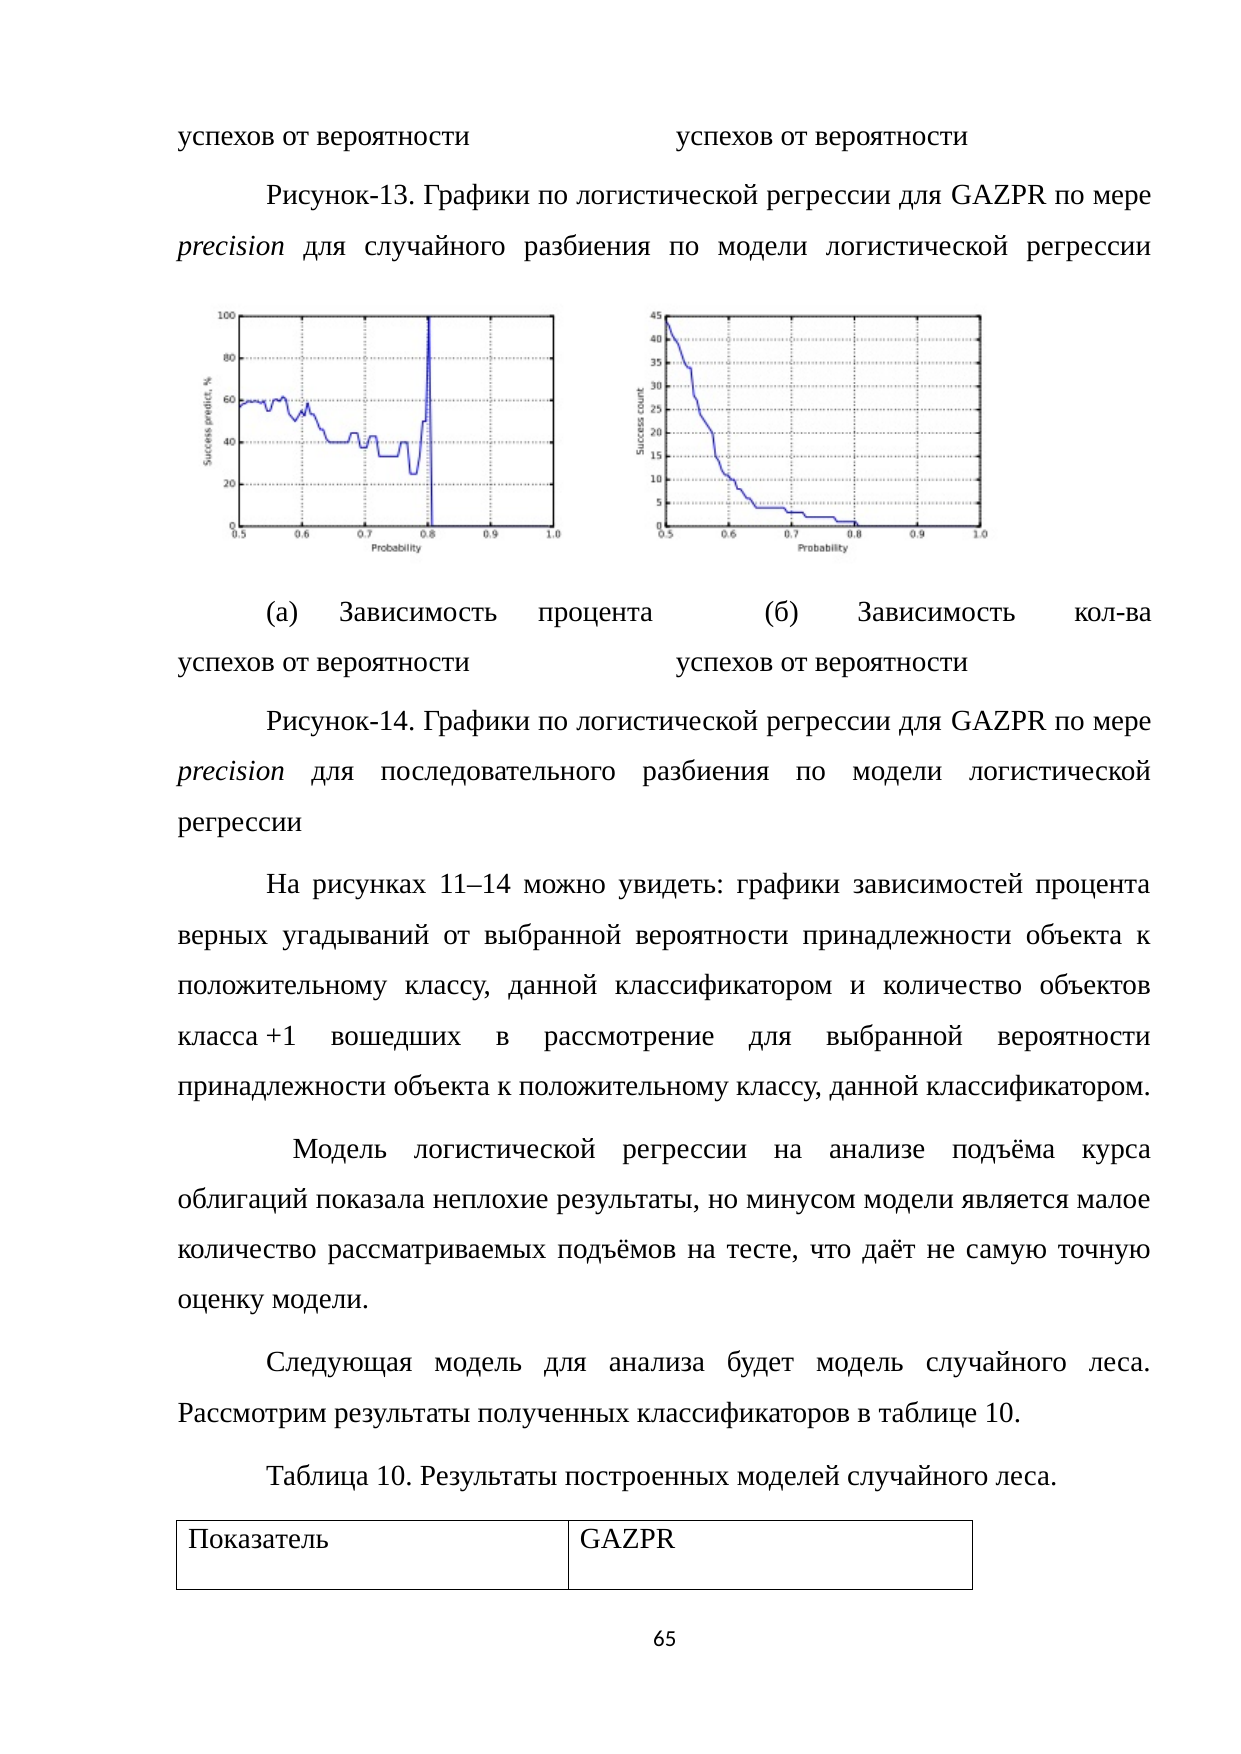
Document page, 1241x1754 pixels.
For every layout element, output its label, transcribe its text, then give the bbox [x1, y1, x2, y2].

text На рисунках 11–14 можно увидеть: графики зависимостей процента верных угадываний от выбранной вероятности принадлежности объекта к положительному классу, данной классификатором и количество объектов класса +1 вошедших в рассмотрение для выбранной вероятности принадлежности объекта к положительному классу, данной классификатором. [177, 867, 1152, 1101]
text Модель логистической регрессии на анализе подъёма курса облигаций показала неплохие результаты, но минусом модели является малое количество рассматриваемых подъёмов на тесте, что даёт не самую точную оценку модели. [177, 1131, 1152, 1315]
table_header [664, 118, 1163, 177]
table_header (б) Зависимость кол-ва успехов от вероятности [664, 594, 1163, 703]
table_header GAZPR [569, 1521, 972, 1589]
text Рисунок-14. Графики по логистической регрессии для GAZPR по мере precision для последовательного разбиения по модели логистической регрессии [177, 703, 1152, 837]
table_header Показатель [177, 1521, 568, 1589]
text Таблица 10. Результаты построенных моделей случайного леса. [177, 1458, 1152, 1491]
picture [177, 275, 1039, 568]
text Следующая модель для анализа будет модель случайного леса. Рассмотрим результаты полученных классификаторов в таблице 10. [177, 1344, 1152, 1428]
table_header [166, 118, 664, 177]
table_header (а) Зависимость процента успехов от вероятности [166, 594, 664, 703]
